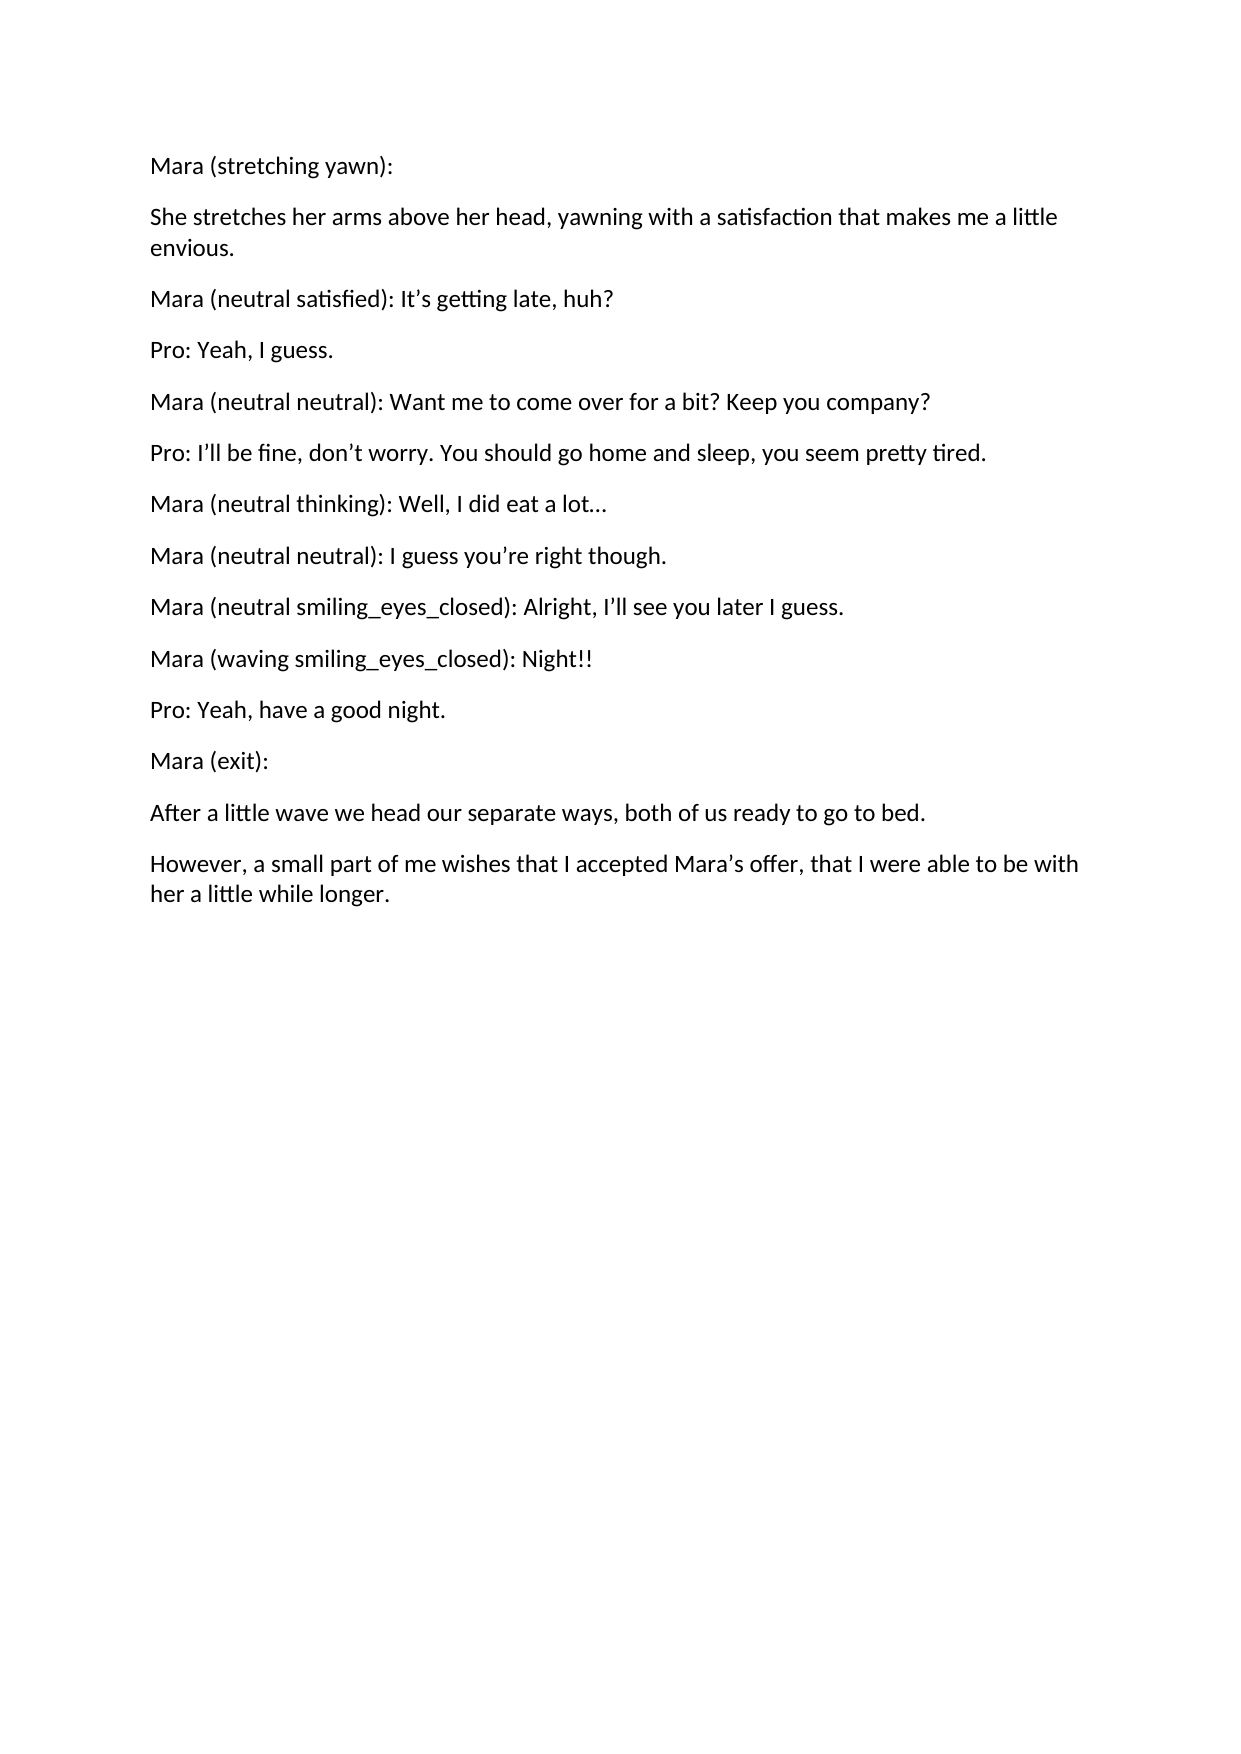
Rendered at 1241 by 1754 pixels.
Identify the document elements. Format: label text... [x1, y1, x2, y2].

text Mara (stretching yawn): [150, 150, 1090, 181]
text Mara (neutral neutral): Want me to come over for a bit? Keep you company? [150, 386, 1090, 416]
text She stretches her arms above her head, yawning with a satisfaction that makes me a little envious. [150, 201, 1090, 262]
text Mara (neutral neutral): I guess you’re right though. [150, 540, 1090, 571]
text Pro: Yeah, have a good night. [150, 694, 1090, 724]
text Mara (neutral satisfied): It’s getting late, huh? [150, 283, 1090, 314]
text Mara (neutral thinking): Well, I did eat a lot… [150, 489, 1090, 519]
text Mara (waving smiling_eyes_closed): Night!! [150, 643, 1090, 673]
text Mara (neutral smiling_eyes_closed): Alright, I’ll see you later I guess. [150, 591, 1090, 622]
text Pro: I’ll be fine, don’t worry. You should go home and sleep, you seem pretty tired. [150, 437, 1090, 468]
text After a little wave we head our separate ways, both of us ready to go to bed. [150, 797, 1090, 827]
text Mara (exit): [150, 745, 1090, 776]
text Pro: Yeah, I guess. [150, 334, 1090, 365]
text However, a small part of me wishes that I accepted Mara’s offer, that I were able to be with her a little while longer. [150, 848, 1090, 909]
